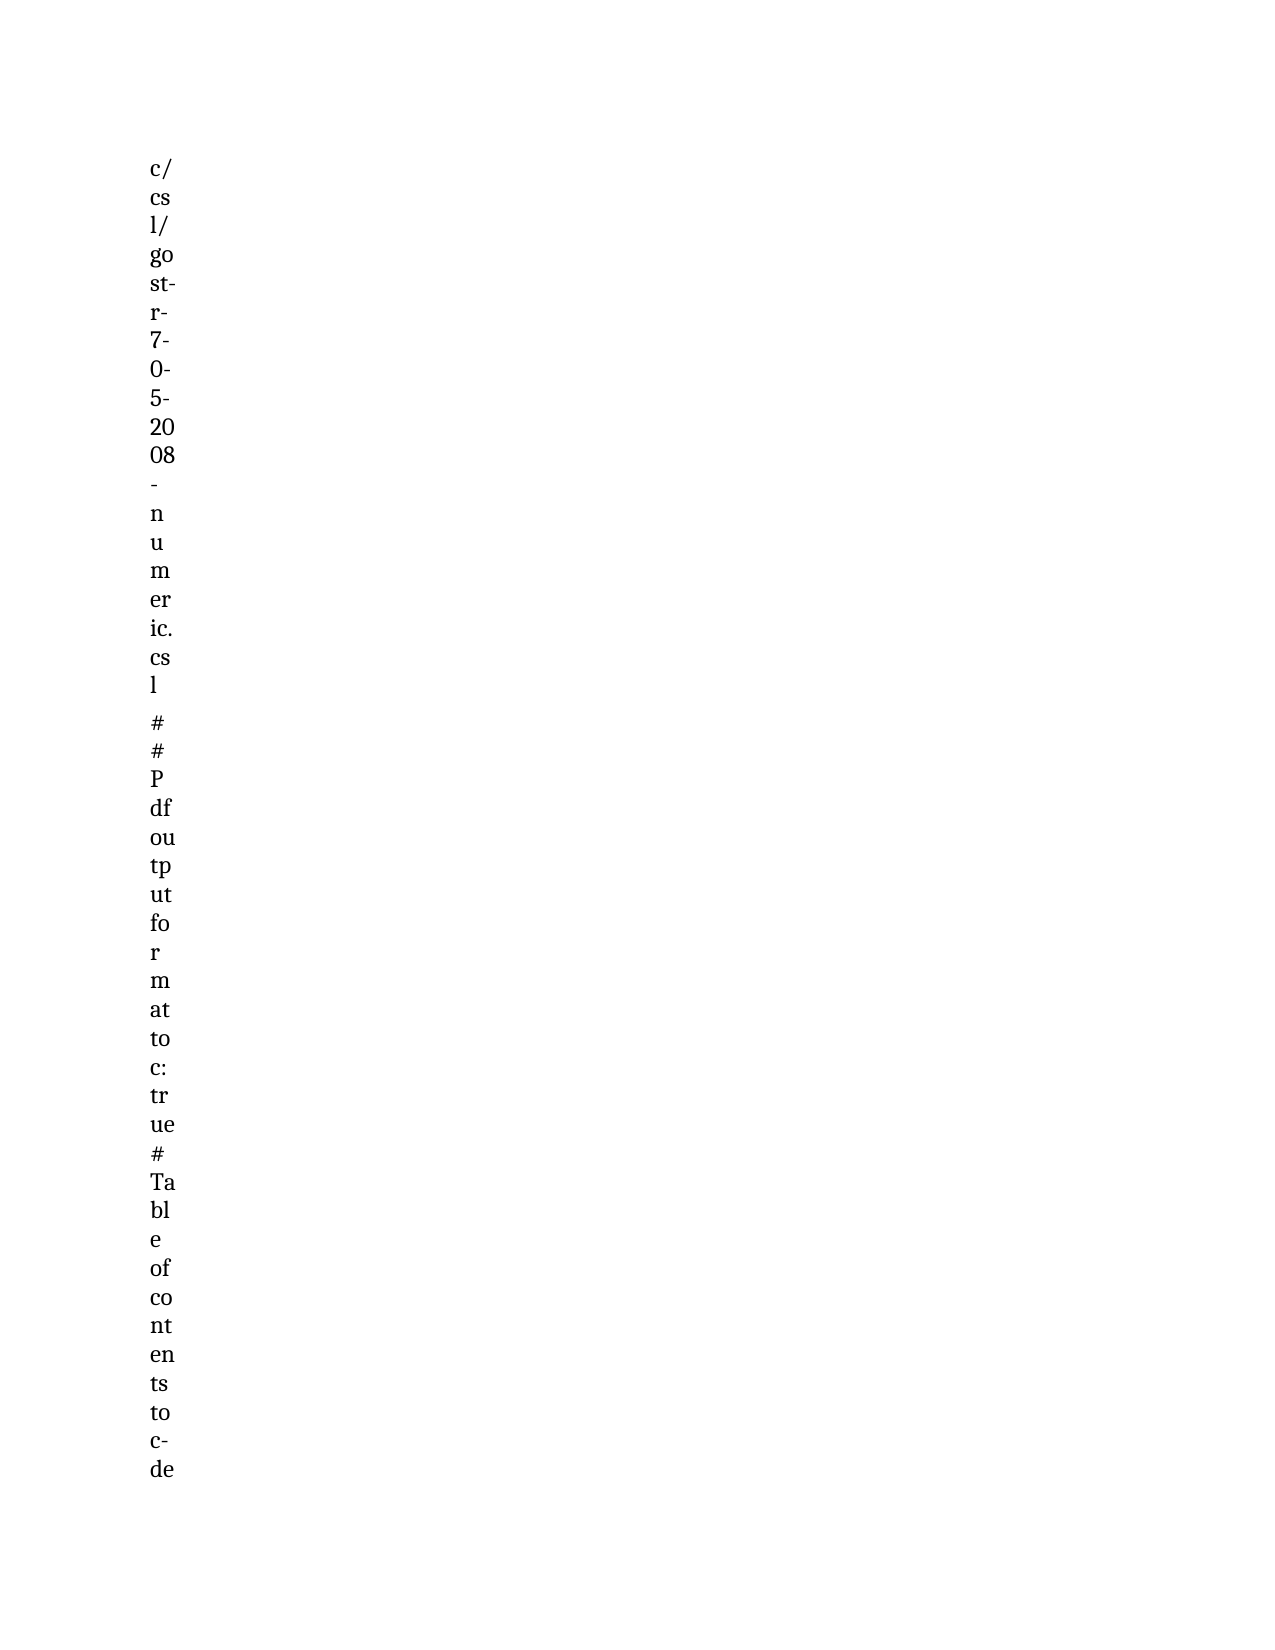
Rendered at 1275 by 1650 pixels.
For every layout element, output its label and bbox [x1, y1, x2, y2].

table_cell [139, 150, 187, 704]
table_cell [139, 704, 187, 1484]
